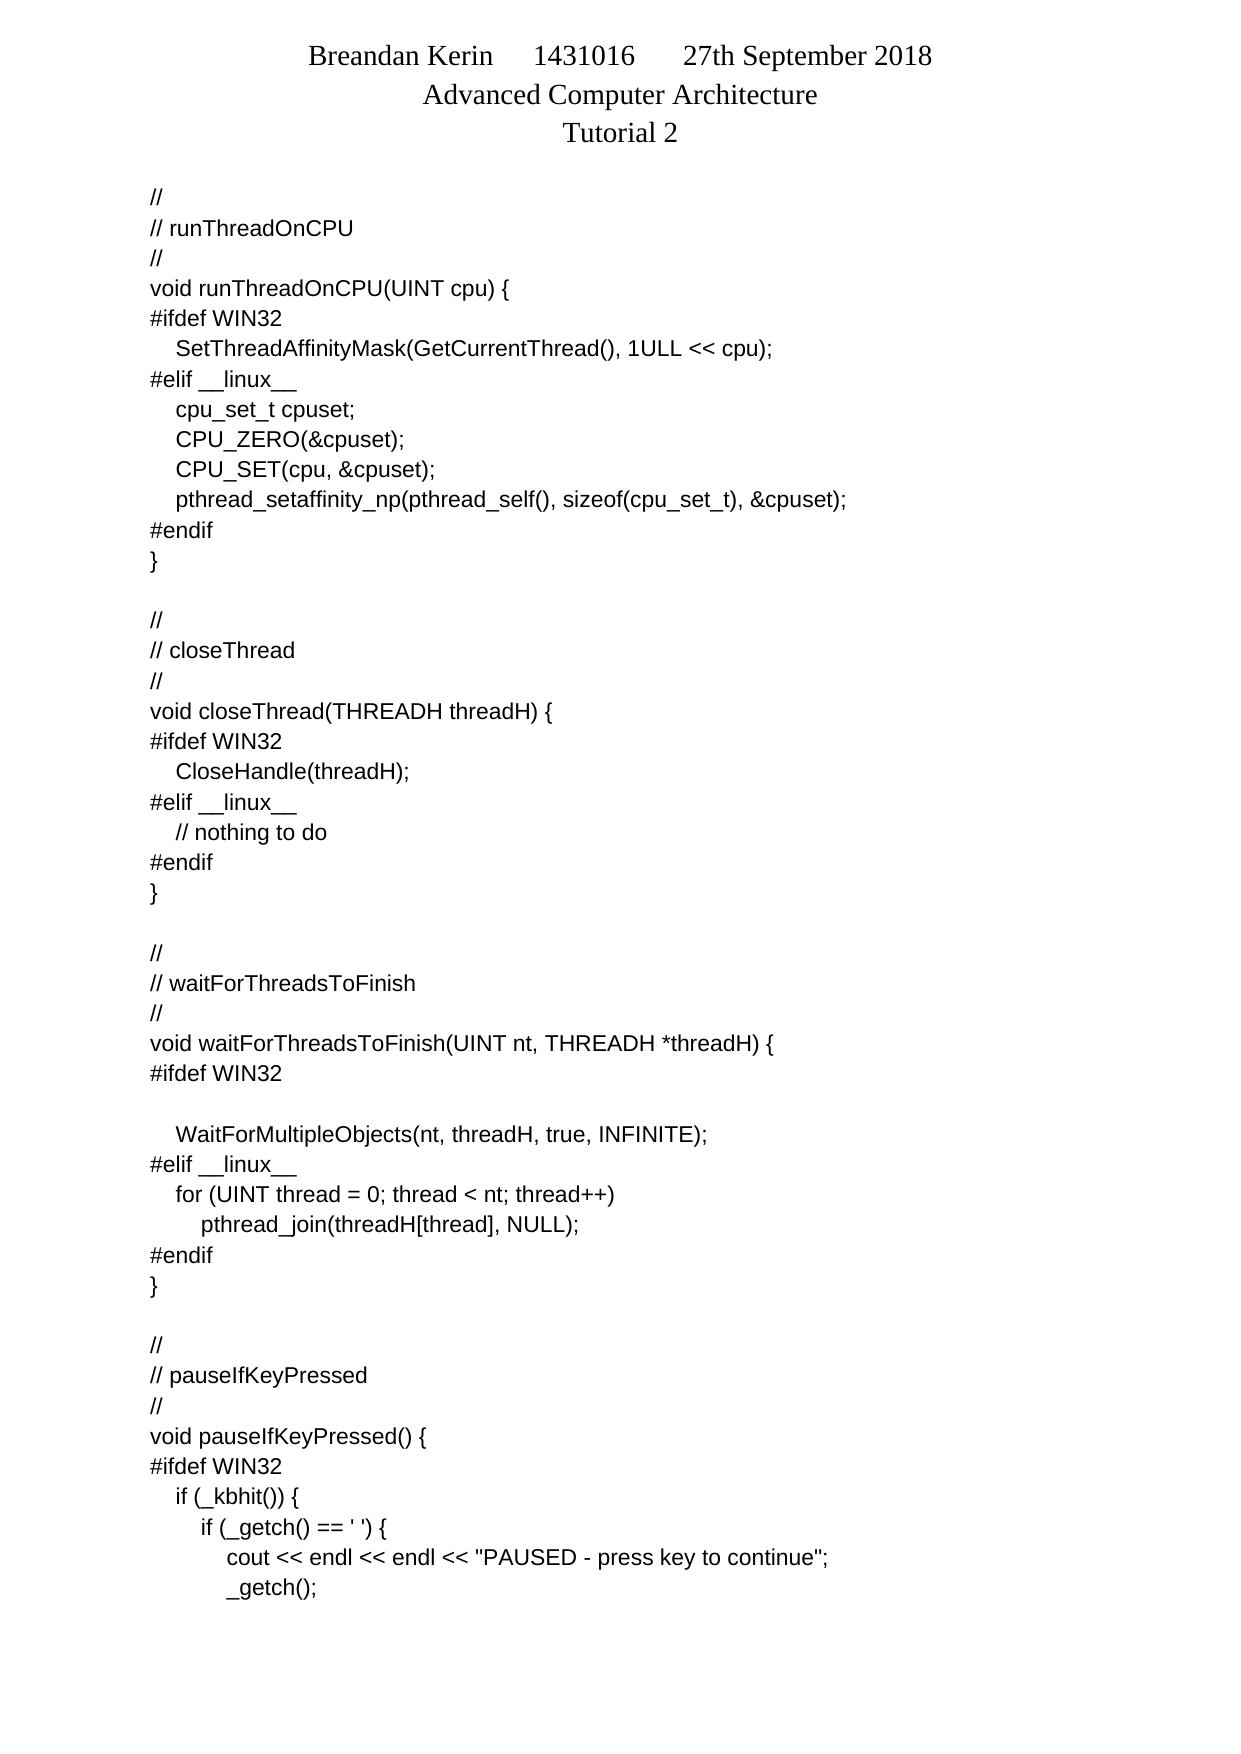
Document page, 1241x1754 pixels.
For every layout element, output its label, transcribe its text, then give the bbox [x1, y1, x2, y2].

text pthread_setaffinity_np(pthread_self(), sizeof(cpu_set_t), &cpuset); [150, 486, 1090, 513]
text SetThreadAffinityMask(GetCurrentThread(), 1ULL << cpu); [150, 335, 1090, 362]
text CloseHandle(threadH); [150, 758, 1090, 785]
text _getch(); [150, 1574, 1090, 1600]
text } [150, 879, 1090, 906]
text for (UINT thread = 0; thread < nt; thread++) [150, 1181, 1090, 1208]
text // [150, 1332, 1090, 1359]
text #ifdef WIN32 [150, 305, 1090, 332]
text // closeThread [150, 637, 1090, 664]
text cpu_set_t cpuset; [150, 396, 1090, 422]
text // [150, 184, 1090, 211]
text // [150, 668, 1090, 694]
text void closeThread(THREADH threadH) { [150, 698, 1090, 724]
text // runThreadOnCPU [150, 214, 1090, 241]
text #ifdef WIN32 [150, 1453, 1090, 1479]
text // pauseIfKeyPressed [150, 1362, 1090, 1389]
text void pauseIfKeyPressed() { [150, 1423, 1090, 1449]
text // [150, 607, 1090, 634]
text // [150, 1393, 1090, 1419]
text CPU_ZERO(&cpuset); [150, 426, 1090, 452]
text if (_kbhit()) { [150, 1483, 1090, 1510]
text } [150, 1272, 1090, 1298]
text #elif __linux__ [150, 1151, 1090, 1177]
text if (_getch() == ' ') { [150, 1513, 1090, 1540]
text #elif __linux__ [150, 366, 1090, 392]
text #elif __linux__ [150, 788, 1090, 815]
text #endif [150, 849, 1090, 875]
text } [150, 547, 1090, 573]
text #endif [150, 517, 1090, 543]
text cout << endl << endl << "PAUSED - press key to continue"; [150, 1544, 1090, 1570]
text #ifdef WIN32 [150, 728, 1090, 754]
text CPU_SET(cpu, &cpuset); [150, 456, 1090, 483]
text pthread_join(threadH[thread], NULL); [150, 1211, 1090, 1238]
text void runThreadOnCPU(UINT cpu) { [150, 275, 1090, 301]
text WaitForMultipleObjects(nt, threadH, true, INFINITE); [150, 1121, 1090, 1147]
text #ifdef WIN32 [150, 1060, 1090, 1087]
text // [150, 939, 1090, 966]
text // [150, 1000, 1090, 1026]
text #endif [150, 1242, 1090, 1268]
text // [150, 245, 1090, 271]
text // nothing to do [150, 819, 1090, 845]
text void waitForThreadsToFinish(UINT nt, THREADH *threadH) { [150, 1030, 1090, 1057]
text // waitForThreadsToFinish [150, 970, 1090, 996]
